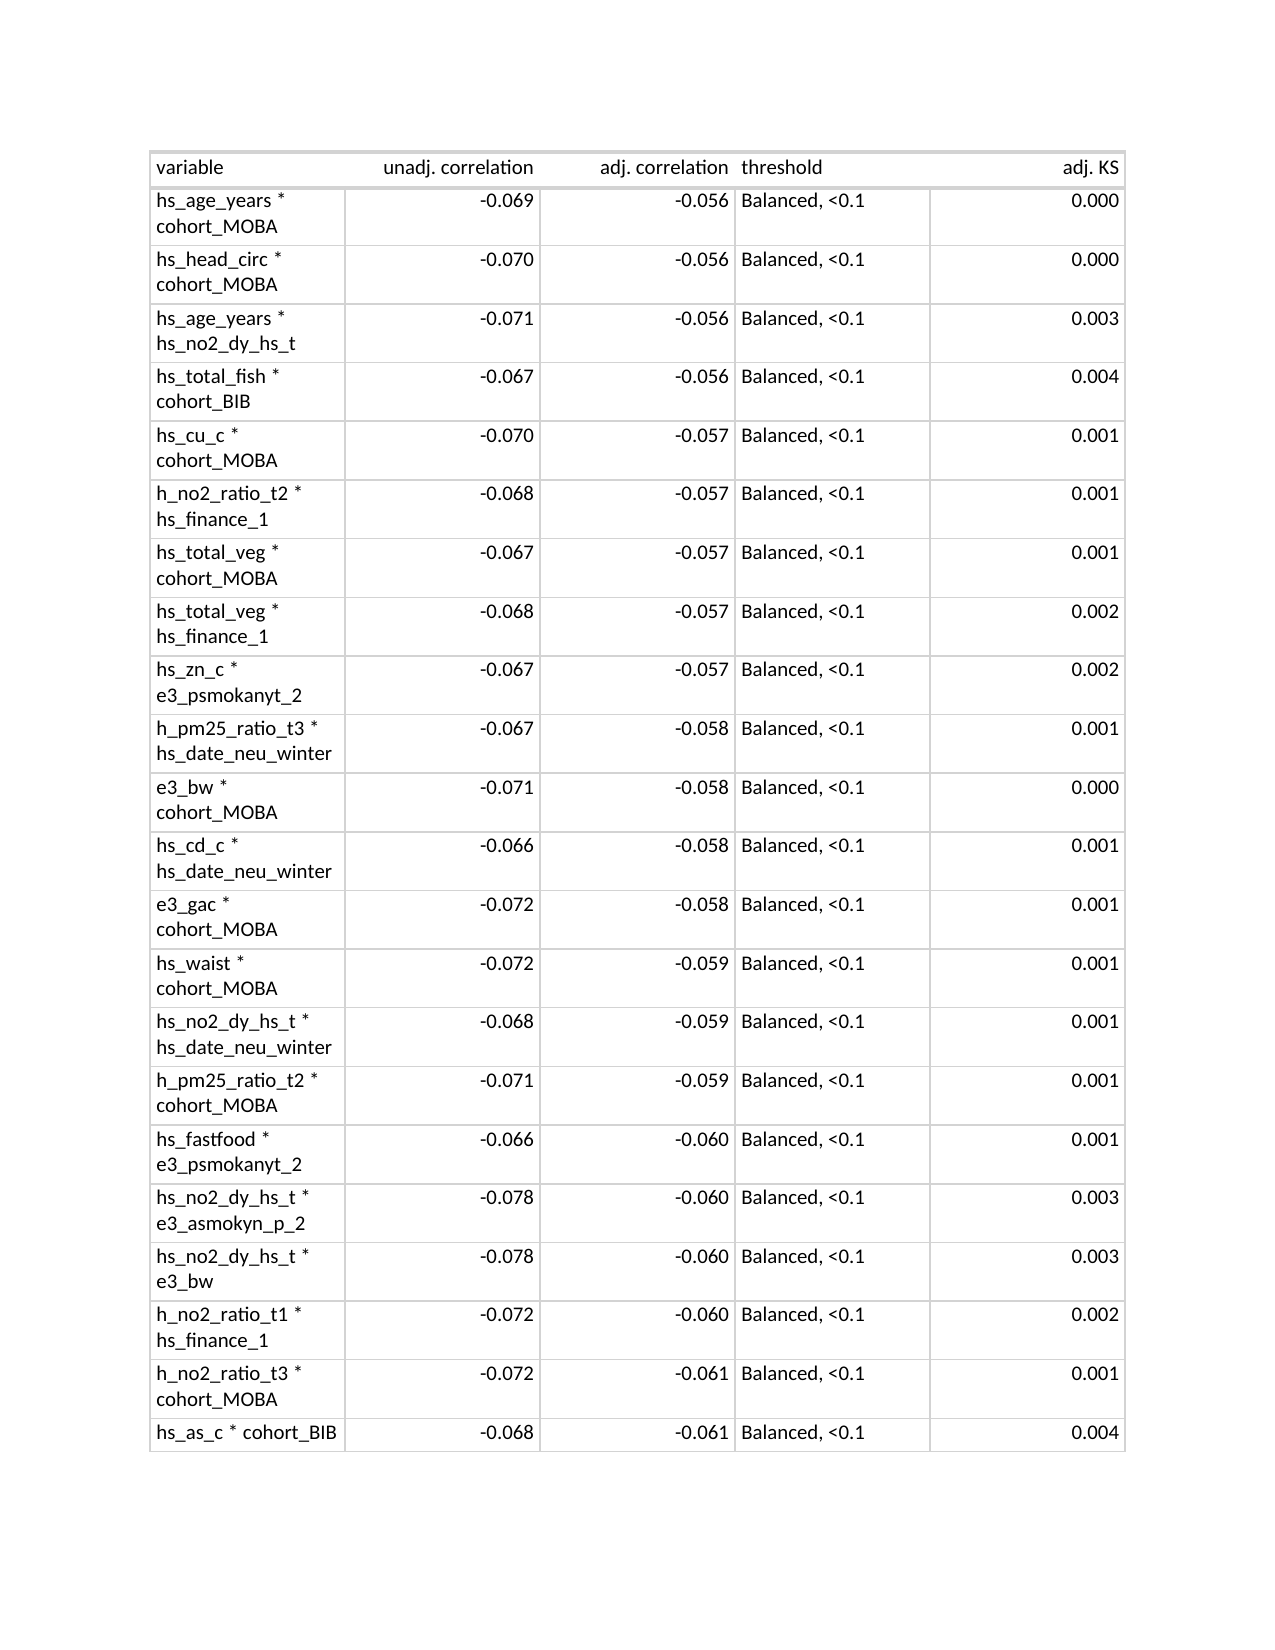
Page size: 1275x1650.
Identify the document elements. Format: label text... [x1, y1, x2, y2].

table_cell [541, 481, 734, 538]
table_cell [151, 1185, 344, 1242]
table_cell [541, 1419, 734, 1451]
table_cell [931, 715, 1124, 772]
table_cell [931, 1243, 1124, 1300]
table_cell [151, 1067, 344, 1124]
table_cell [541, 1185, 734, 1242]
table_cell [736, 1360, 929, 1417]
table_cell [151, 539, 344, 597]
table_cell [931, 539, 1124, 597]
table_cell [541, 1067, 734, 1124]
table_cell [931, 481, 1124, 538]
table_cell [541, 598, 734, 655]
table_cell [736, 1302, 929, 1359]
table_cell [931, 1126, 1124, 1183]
table_header adj. KS [930, 154, 1124, 186]
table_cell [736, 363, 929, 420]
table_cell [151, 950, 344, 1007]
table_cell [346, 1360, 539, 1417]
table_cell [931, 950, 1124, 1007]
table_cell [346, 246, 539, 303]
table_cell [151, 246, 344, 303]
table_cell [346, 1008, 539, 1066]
table_header variable [151, 154, 345, 186]
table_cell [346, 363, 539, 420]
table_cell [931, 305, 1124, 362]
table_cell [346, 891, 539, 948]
table_header unadj. correlation [345, 154, 540, 186]
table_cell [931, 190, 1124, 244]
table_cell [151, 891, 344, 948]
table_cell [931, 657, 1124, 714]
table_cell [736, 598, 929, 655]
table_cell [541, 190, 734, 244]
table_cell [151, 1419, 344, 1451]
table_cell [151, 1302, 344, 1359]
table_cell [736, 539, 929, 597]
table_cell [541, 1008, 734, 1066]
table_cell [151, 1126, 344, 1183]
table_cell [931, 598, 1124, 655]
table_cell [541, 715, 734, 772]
table_header adj. correlation [540, 154, 735, 186]
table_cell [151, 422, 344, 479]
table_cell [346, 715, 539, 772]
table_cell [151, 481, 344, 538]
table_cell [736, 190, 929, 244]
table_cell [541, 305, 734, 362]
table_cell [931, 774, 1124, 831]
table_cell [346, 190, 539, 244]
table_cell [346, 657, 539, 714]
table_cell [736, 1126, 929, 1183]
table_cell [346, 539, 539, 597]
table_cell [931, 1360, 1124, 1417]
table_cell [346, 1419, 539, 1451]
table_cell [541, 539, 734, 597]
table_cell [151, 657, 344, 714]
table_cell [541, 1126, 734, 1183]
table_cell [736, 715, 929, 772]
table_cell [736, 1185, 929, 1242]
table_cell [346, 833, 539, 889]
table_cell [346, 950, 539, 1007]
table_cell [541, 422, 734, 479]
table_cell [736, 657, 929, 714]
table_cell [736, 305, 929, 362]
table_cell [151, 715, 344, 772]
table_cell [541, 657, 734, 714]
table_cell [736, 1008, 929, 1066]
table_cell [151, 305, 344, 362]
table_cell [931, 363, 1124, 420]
table_header threshold [735, 154, 930, 186]
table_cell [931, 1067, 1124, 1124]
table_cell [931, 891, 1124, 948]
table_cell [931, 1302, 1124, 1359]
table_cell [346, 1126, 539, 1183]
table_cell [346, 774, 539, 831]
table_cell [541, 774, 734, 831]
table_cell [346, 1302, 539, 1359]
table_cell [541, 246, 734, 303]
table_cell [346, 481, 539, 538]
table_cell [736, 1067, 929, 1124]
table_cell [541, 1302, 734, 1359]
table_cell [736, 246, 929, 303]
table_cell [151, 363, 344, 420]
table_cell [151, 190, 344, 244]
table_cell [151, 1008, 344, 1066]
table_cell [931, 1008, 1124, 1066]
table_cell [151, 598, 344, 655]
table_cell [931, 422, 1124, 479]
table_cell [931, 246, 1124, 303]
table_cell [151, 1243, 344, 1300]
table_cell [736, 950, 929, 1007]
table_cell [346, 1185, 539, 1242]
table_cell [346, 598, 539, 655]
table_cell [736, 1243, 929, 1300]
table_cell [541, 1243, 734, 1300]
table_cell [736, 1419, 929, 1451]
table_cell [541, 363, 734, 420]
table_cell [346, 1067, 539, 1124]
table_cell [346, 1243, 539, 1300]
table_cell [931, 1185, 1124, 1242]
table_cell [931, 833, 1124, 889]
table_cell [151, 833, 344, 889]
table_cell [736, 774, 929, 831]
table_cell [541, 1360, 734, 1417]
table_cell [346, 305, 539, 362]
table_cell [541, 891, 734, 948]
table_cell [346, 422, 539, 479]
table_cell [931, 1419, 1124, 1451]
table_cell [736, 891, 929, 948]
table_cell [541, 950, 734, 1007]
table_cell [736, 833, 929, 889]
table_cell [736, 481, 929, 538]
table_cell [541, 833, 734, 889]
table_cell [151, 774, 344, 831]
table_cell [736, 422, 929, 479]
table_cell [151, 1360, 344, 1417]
